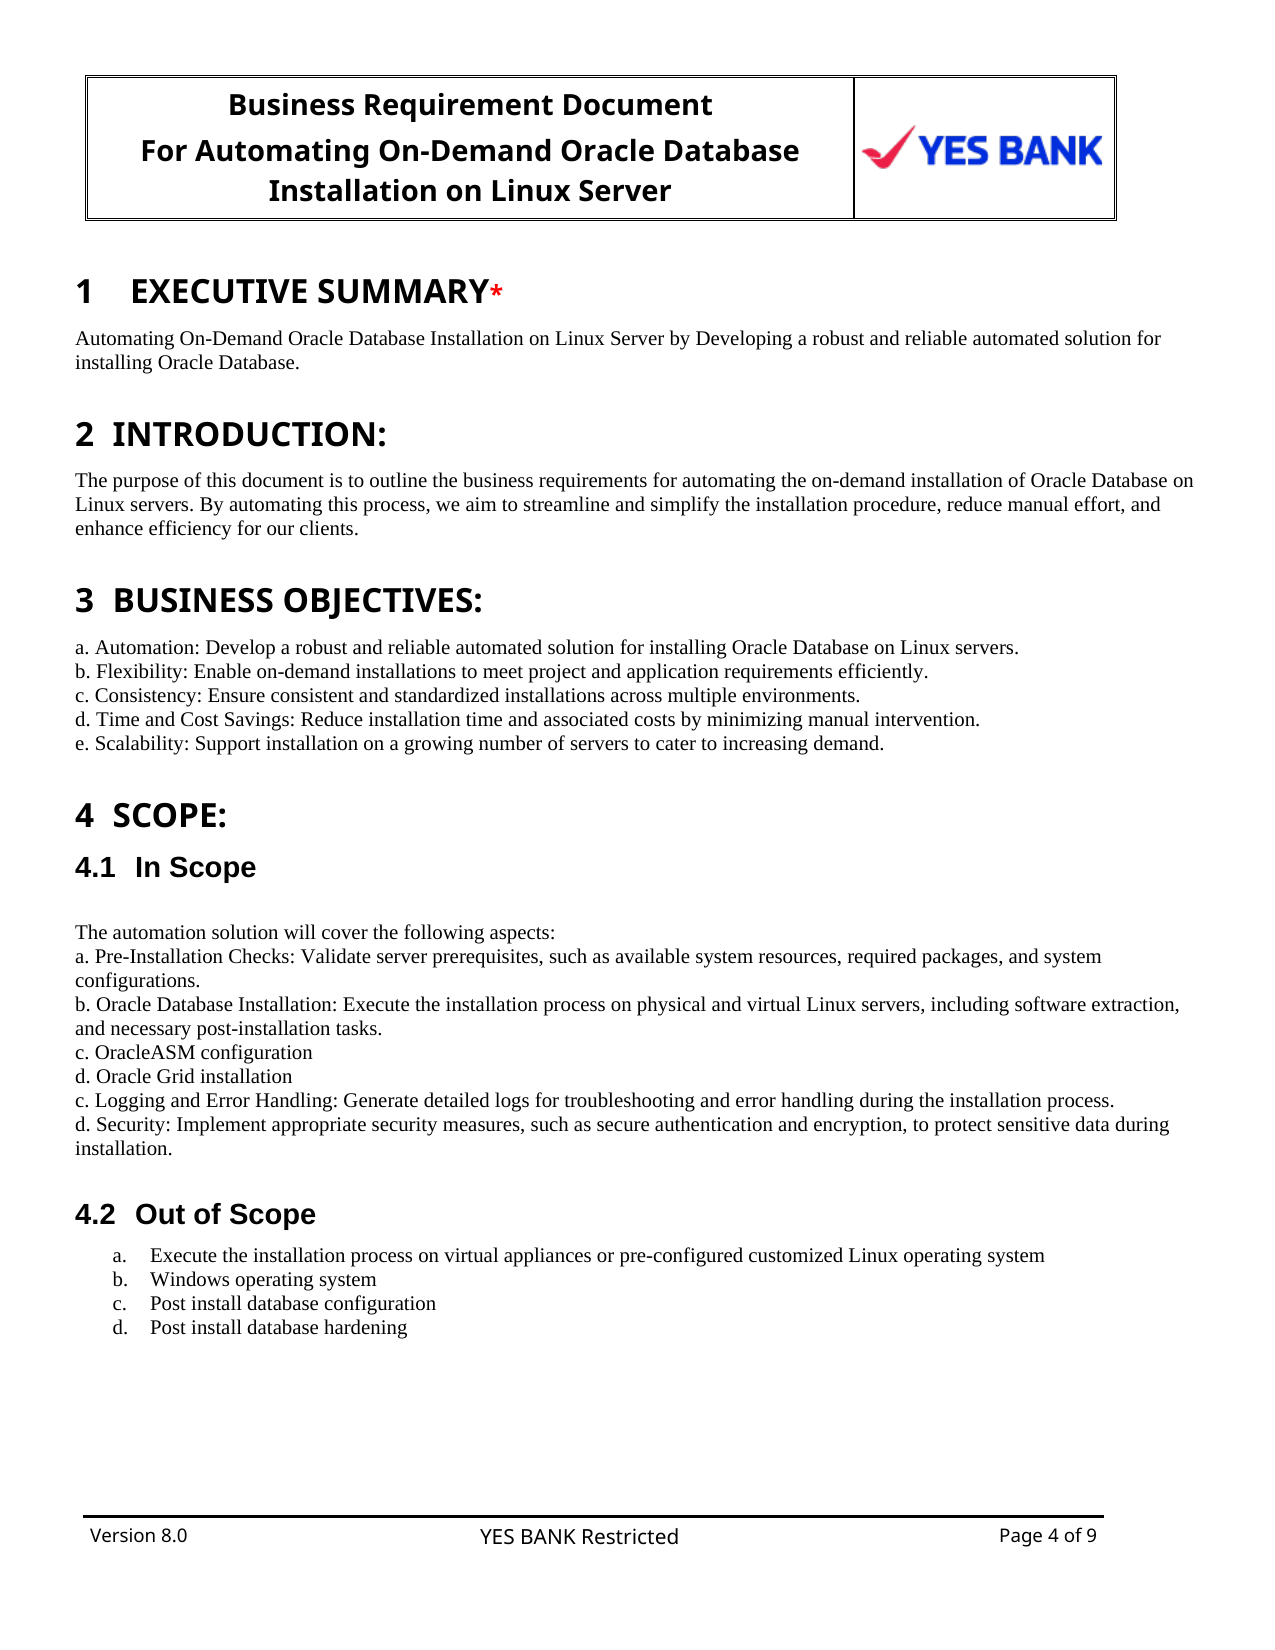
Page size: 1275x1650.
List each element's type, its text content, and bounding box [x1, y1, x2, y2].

text c. Consistency: Ensure consistent and standardized installations across multiple environments. [75, 683, 1200, 707]
text a. Pre-Installation Checks: Validate server prerequisites, such as available system resources, required packages, and system configurations. [75, 944, 1200, 992]
text The automation solution will cover the following aspects: [75, 920, 1200, 944]
text Automating On-Demand Oracle Database Installation on Linux Server by Developing a robust and reliable automated solution for installing Oracle Database. [75, 326, 1200, 374]
list Post install database hardening [112, 1315, 1200, 1339]
text a. Automation: Develop a robust and reliable automated solution for installing Oracle Database on Linux servers. [75, 635, 1200, 659]
list Windows operating system [112, 1267, 1200, 1291]
list Execute the installation process on virtual appliances or pre-configured customized Linux operating system [112, 1243, 1200, 1267]
text d. Security: Implement appropriate security measures, such as secure authentication and encryption, to protect sensitive data during installation. [75, 1112, 1200, 1160]
list Post install database configuration [112, 1291, 1200, 1315]
subtitle Scope: [75, 792, 1200, 837]
text b. Oracle Database Installation: Execute the installation process on physical and virtual Linux servers, including software extraction, and necessary post-installation tasks. [75, 992, 1200, 1040]
text d. Oracle Grid installation [75, 1064, 1200, 1088]
subtitle Executive Summary* [75, 268, 1200, 313]
text The purpose of this document is to outline the business requirements for automating the on-demand installation of Oracle Database on Linux servers. By automating this process, we aim to streamline and simplify the installation procedure, reduce manual effort, and enhance efficiency for our clients. [75, 468, 1200, 540]
subtitle Out of Scope [75, 1197, 1200, 1231]
picture [861, 101, 1103, 193]
text e. Scalability: Support installation on a growing number of servers to cater to increasing demand. [75, 731, 1200, 755]
text c. Logging and Error Handling: Generate detailed logs for troubleshooting and error handling during the installation process. [75, 1088, 1200, 1112]
text b. Flexibility: Enable on-demand installations to meet project and application requirements efficiently. [75, 659, 1200, 683]
text c. OracleASM configuration [75, 1040, 1200, 1064]
text d. Time and Cost Savings: Reduce installation time and associated costs by minimizing manual intervention. [75, 707, 1200, 731]
subtitle In Scope [75, 850, 1200, 883]
subtitle Introduction: [75, 410, 1200, 456]
subtitle Business Objectives: [75, 577, 1200, 622]
